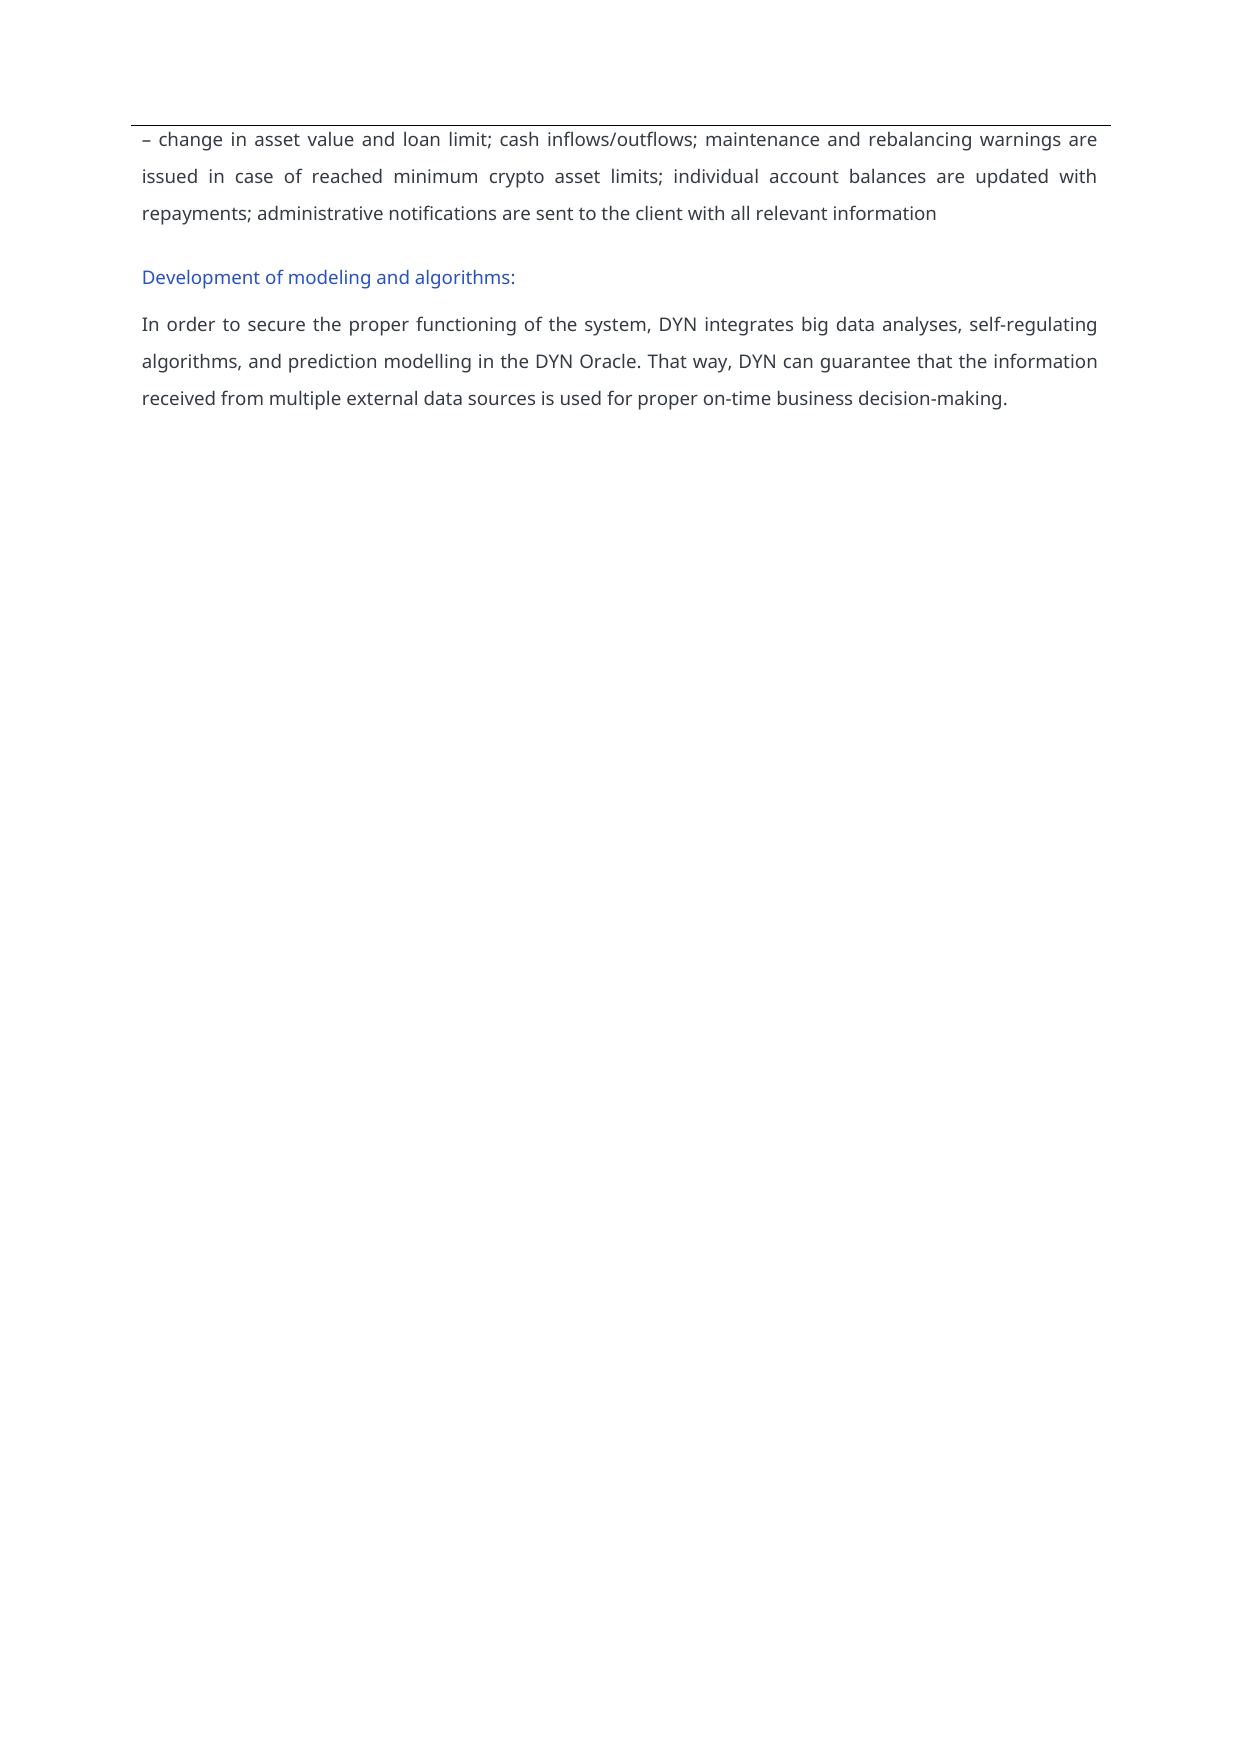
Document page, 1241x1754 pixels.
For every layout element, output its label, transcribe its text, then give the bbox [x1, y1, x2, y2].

subtitle Development of modeling and algorithms: [142, 264, 1111, 290]
text – change in asset value and loan limit; cash inflows/outflows; maintenance and rebalancing warnings are issued in case of reached minimum crypto asset limits; individual account balances are updated with repayments; administrative notifications are sent to the client with all relevant information [142, 126, 1099, 226]
text In order to secure the proper functioning of the system, DYN integrates big data analyses, self-regulating algorithms, and prediction modelling in the DYN Oracle. That way, DYN can guarantee that the information received from multiple external data sources is used for proper on-time business decision-making. [142, 311, 1099, 411]
